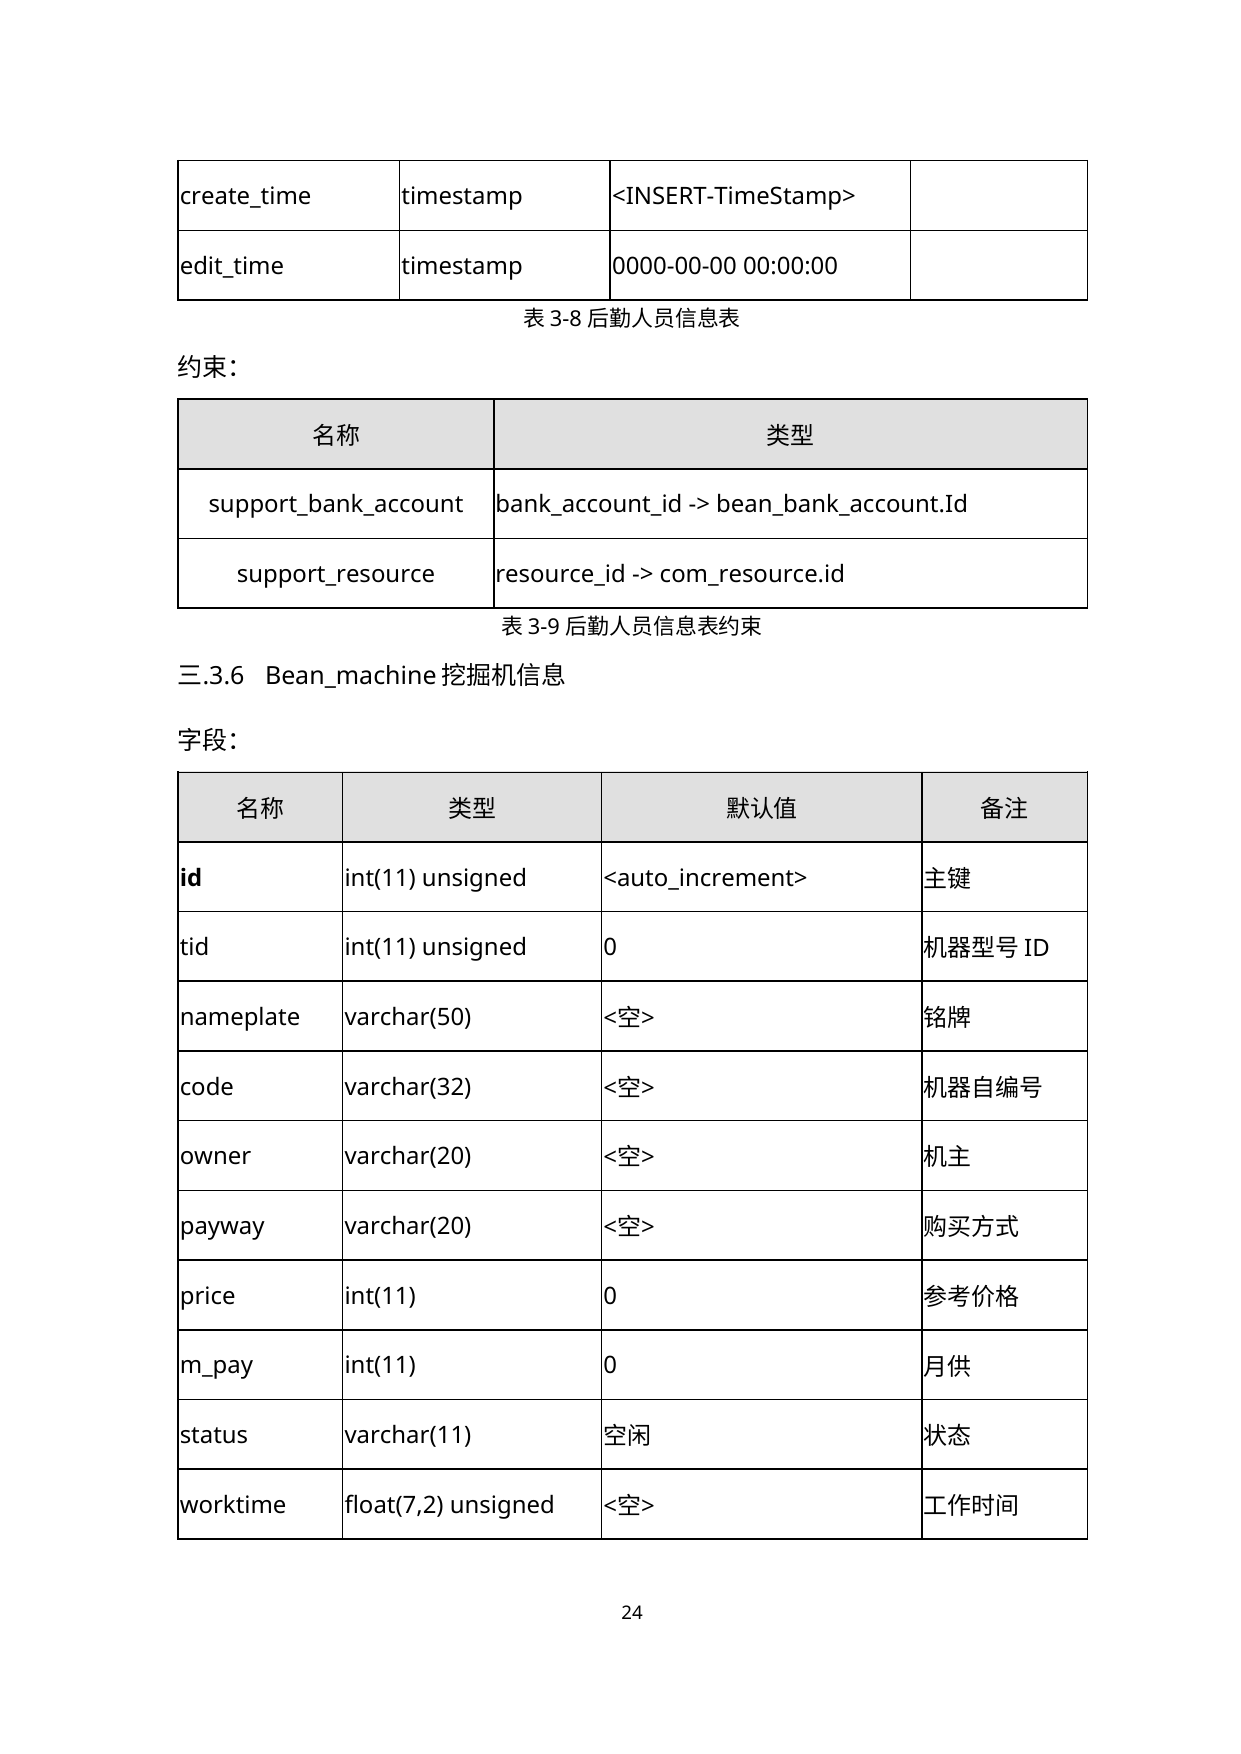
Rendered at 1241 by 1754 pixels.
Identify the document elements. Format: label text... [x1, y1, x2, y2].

table_cell 主键 [923, 843, 1087, 911]
table_cell [911, 161, 1087, 229]
table_cell 月供 [923, 1331, 1087, 1398]
text 字段： [177, 706, 1087, 771]
table_cell support_resource [179, 539, 493, 607]
table_cell worktime [179, 1470, 342, 1538]
text 表3-9 后勤人员信息表约束 [177, 609, 1087, 641]
table_cell <空> [602, 1121, 921, 1189]
table_header 默认值 [602, 773, 921, 841]
table_cell 0 [602, 1331, 921, 1398]
table_cell <auto_increment> [602, 843, 921, 911]
table_cell [911, 231, 1087, 299]
table_cell price [179, 1261, 342, 1329]
table_cell code [179, 1052, 342, 1120]
table_cell <空> [602, 1470, 921, 1538]
table_cell support_bank_account [179, 470, 493, 538]
table_cell owner [179, 1121, 342, 1189]
table_header 类型 [343, 773, 601, 841]
table_header 类型 [495, 400, 1087, 468]
text 表3-8 后勤人员信息表 [177, 301, 1087, 333]
table_cell 铭牌 [923, 982, 1087, 1050]
table_cell <空> [602, 1191, 921, 1259]
table_cell 状态 [923, 1400, 1087, 1468]
table_cell float(7,2) unsigned [343, 1470, 601, 1538]
text 约束： [177, 333, 1087, 398]
table_cell 机主 [923, 1121, 1087, 1189]
table_cell resource_id -> com_resource.id [495, 539, 1087, 607]
table_cell 参考价格 [923, 1261, 1087, 1329]
table_cell bank_account_id -> bean_bank_account.Id [495, 470, 1087, 538]
table_cell <INSERT-TimeStamp> [611, 161, 910, 229]
table_cell int(11) unsigned [343, 843, 601, 911]
table_cell 工作时间 [923, 1470, 1087, 1538]
table_cell <空> [602, 1052, 921, 1120]
table_cell edit_time [179, 231, 399, 299]
table_cell varchar(32) [343, 1052, 601, 1120]
table_cell 机器自编号 [923, 1052, 1087, 1120]
table_cell status [179, 1400, 342, 1468]
table_cell 机器型号ID [923, 912, 1087, 980]
table_header 备注 [923, 773, 1087, 841]
table_header 名称 [179, 400, 493, 468]
table_cell nameplate [179, 982, 342, 1050]
table_cell 购买方式 [923, 1191, 1087, 1259]
table_cell timestamp [400, 231, 609, 299]
table_cell 0000-00-00 00:00:00 [611, 231, 910, 299]
table_cell id [179, 843, 342, 911]
table_cell tid [179, 912, 342, 980]
table_cell varchar(50) [343, 982, 601, 1050]
table_cell <空> [602, 982, 921, 1050]
table_cell int(11) unsigned [343, 912, 601, 980]
table_cell varchar(11) [343, 1400, 601, 1468]
table_cell 0 [602, 1261, 921, 1329]
table_cell int(11) [343, 1261, 601, 1329]
table_cell payway [179, 1191, 342, 1259]
table_cell int(11) [343, 1331, 601, 1398]
table_cell create_time [179, 161, 399, 229]
text Bean_machine挖掘机信息 [177, 641, 1087, 706]
table_cell 0 [602, 912, 921, 980]
table_cell varchar(20) [343, 1121, 601, 1189]
table_cell m_pay [179, 1331, 342, 1398]
table_header 名称 [179, 773, 342, 841]
table_cell 空闲 [602, 1400, 921, 1468]
table_cell varchar(20) [343, 1191, 601, 1259]
table_cell timestamp [400, 161, 609, 229]
